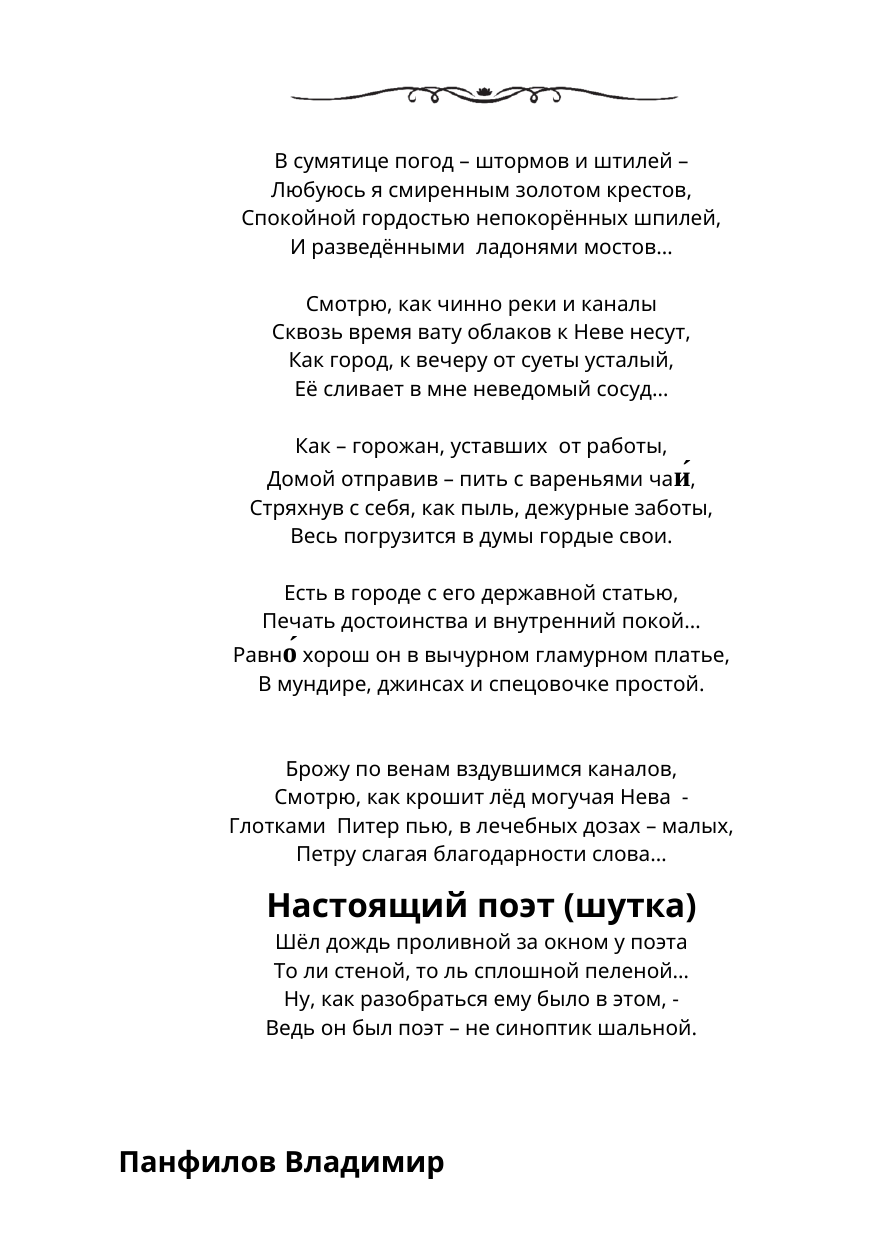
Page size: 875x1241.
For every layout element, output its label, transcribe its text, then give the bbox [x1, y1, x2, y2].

text Стряхнув с себя, как пыль, дежурные заботы, [177, 493, 786, 521]
text Есть в городе с его державной статью, [177, 578, 786, 607]
text Ну, как разобраться ему было в этом, - [177, 984, 786, 1013]
text Как город, к вечеру от суеты усталый, [177, 346, 786, 374]
text Спокойной гордостью непокорённых шпилей, [177, 203, 786, 232]
text Смотрю, как крошит лёд могучая Нева - [177, 782, 786, 811]
text Шёл дождь проливной за окном у поэта [177, 927, 786, 956]
picture [275, 73, 688, 130]
text Сквозь время вату облаков к Неве несут, [177, 317, 786, 346]
text Брожу по венам вздувшимся каналов, [177, 754, 786, 782]
text Печать достоинства и внутренний покой… [177, 607, 786, 635]
text То ли стеной, то ль сплошной пеленой… [177, 956, 786, 984]
text Как – горожан, уставших от работы, [177, 431, 786, 459]
text Смотрю, как чинно реки и каналы [177, 289, 786, 317]
text Равно́ хорош он в вычурном гламурном платье, [177, 635, 786, 669]
text Глотками Питер пью, в лечебных дозах – малых, [177, 811, 786, 839]
text Настоящий поэт (шутка) [177, 882, 786, 927]
text В мундире, джинсах и спецовочке простой. [177, 669, 786, 697]
text Петру слагая благодарности слова… [177, 839, 786, 868]
text И разведёнными ладонями мостов… [177, 232, 786, 260]
text Любуюсь я смиренным золотом крестов, [177, 175, 786, 203]
text Домой отправив – пить с вареньями чаи́, [177, 459, 786, 493]
text В сумятице погод – штормов и штилей – [177, 147, 786, 175]
text Её сливает в мне неведомый сосуд… [177, 374, 786, 402]
text Весь погрузится в думы гордые свои. [177, 521, 786, 550]
text Ведь он был поэт – не синоптик шальной. [177, 1013, 786, 1041]
